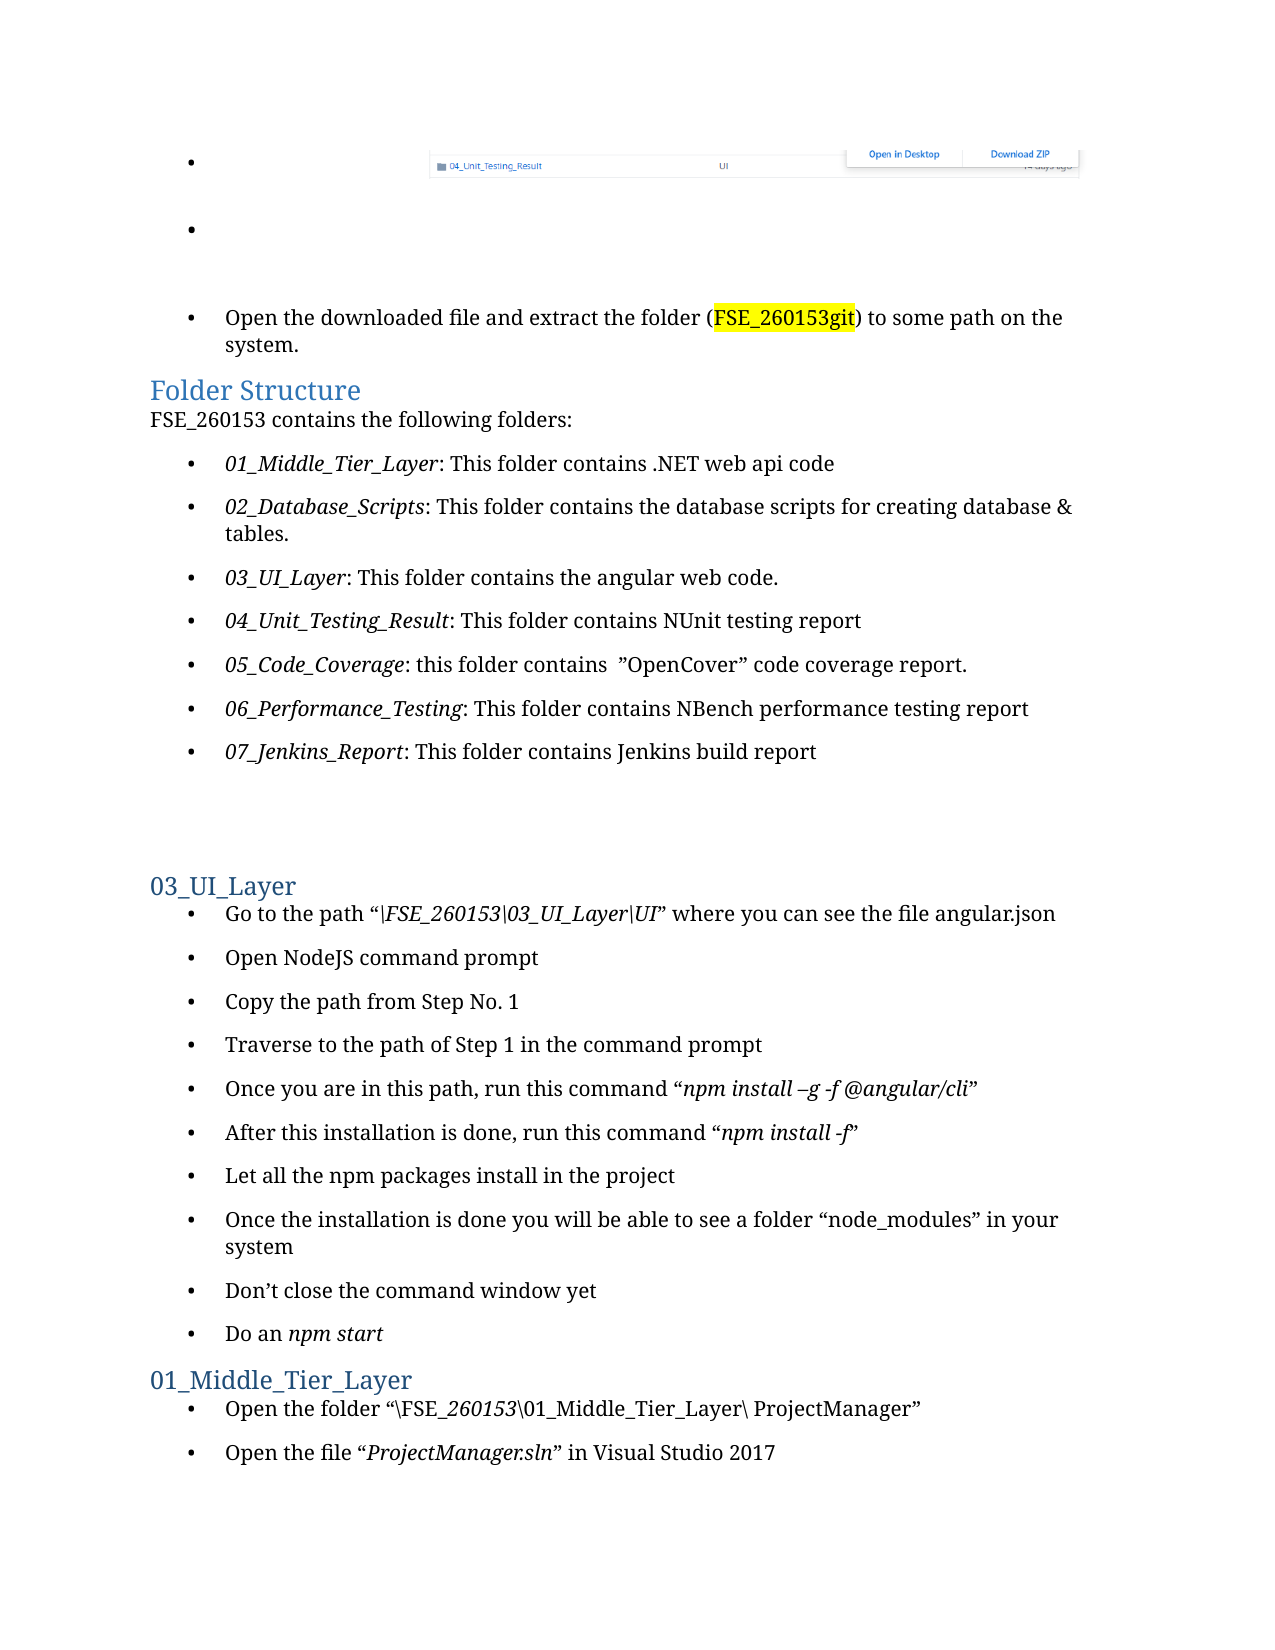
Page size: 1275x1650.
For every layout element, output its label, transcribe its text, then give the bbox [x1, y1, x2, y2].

list Traverse to the path of Step 1 in the command prompt [187, 1031, 1125, 1058]
list Don’t close the command window yet [187, 1276, 1125, 1303]
text 03_UI_Layer [150, 873, 1125, 900]
list Go to the path “\FSE_260153\03_UI_Layer\UI” where you can see the file angular.json [187, 900, 1125, 927]
list 03_UI_Layer: This folder contains the angular web code. [187, 564, 1125, 591]
list 07_Jenkins_Report: This folder contains Jenkins build report [187, 738, 1125, 765]
text Folder Structure [150, 379, 1125, 406]
list Let all the npm packages install in the project [187, 1162, 1125, 1189]
list Open NodeJS command prompt [187, 944, 1125, 971]
list 05_Code_Coverage: this folder contains ”OpenCover” code coverage report. [187, 651, 1125, 678]
list After this installation is done, run this command “npm install -f” [187, 1118, 1125, 1146]
list Once the installation is done you will be able to see a folder “node_modules” in your system [187, 1206, 1125, 1260]
list Once a small pop-up opens, click on the “Download ZIP” button. [187, 150, 1125, 200]
list 06_Performance_Testing: This folder contains NBench performance testing report [187, 694, 1125, 722]
text 01_Middle_Tier_Layer [150, 1368, 1125, 1395]
list Open the file “ProjectManager.sln” in Visual Studio 2017 [187, 1438, 1125, 1466]
list Once you are in this path, run this command “npm install –g -f @angular/cli” [187, 1075, 1125, 1102]
list Do an npm start [187, 1320, 1125, 1347]
list Open the downloaded file and extract the folder (FSE_260153git) to some path on the system. [187, 304, 1125, 358]
list 01_Middle_Tier_Layer: This folder contains .NET web api code [187, 449, 1125, 476]
text FSE_260153 contains the following folders: [150, 406, 1125, 433]
list Open the folder “\FSE_260153\01_Middle_Tier_Layer\ ProjectManager” [187, 1395, 1125, 1422]
list Copy the path from Step No. 1 [187, 988, 1125, 1014]
list 04_Unit_Testing_Result: This folder contains NUnit testing report [187, 607, 1125, 634]
list 02_Database_Scripts: This folder contains the database scripts for creating database & tables. [187, 493, 1125, 547]
